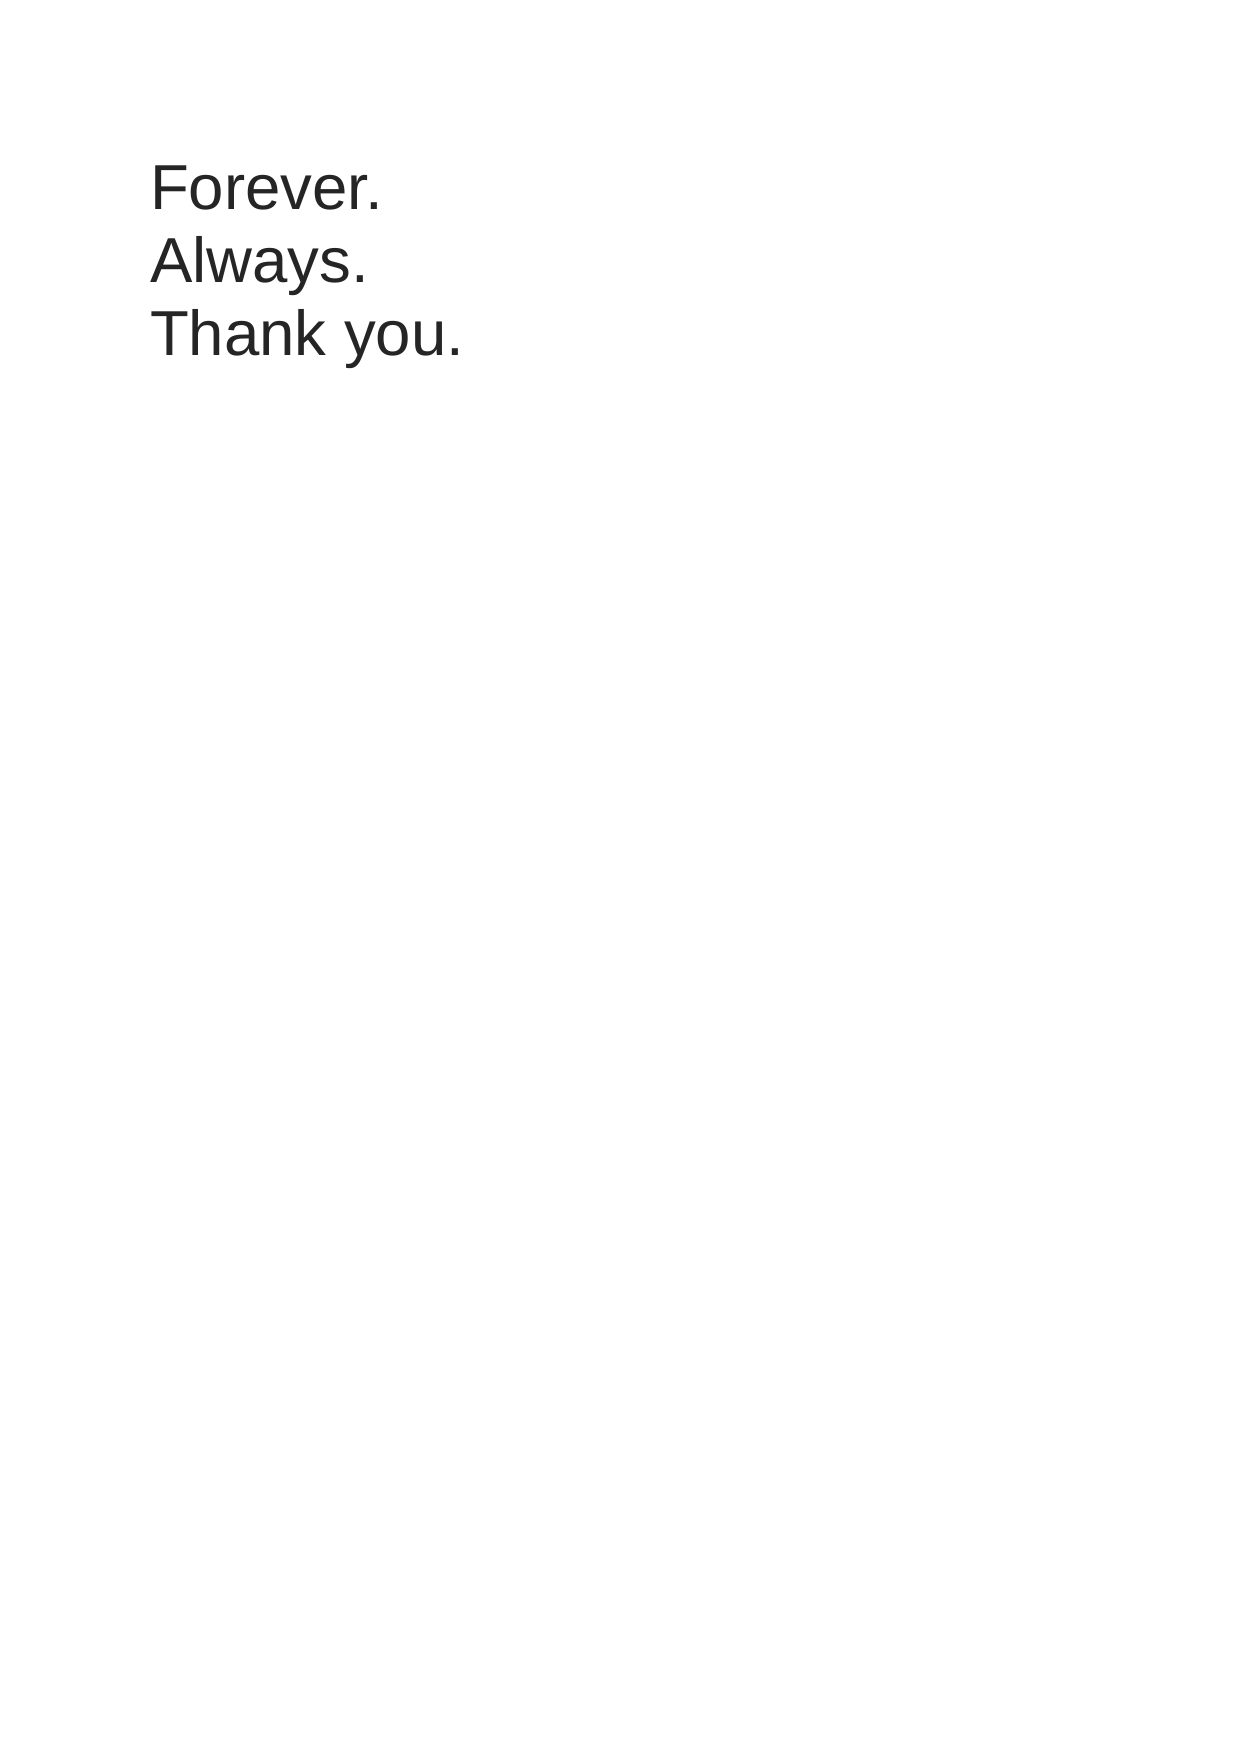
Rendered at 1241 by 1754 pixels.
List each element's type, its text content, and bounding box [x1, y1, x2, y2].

text Always. [150, 223, 1090, 296]
text Thank you. [150, 296, 1090, 369]
text Forever. [150, 150, 1090, 223]
